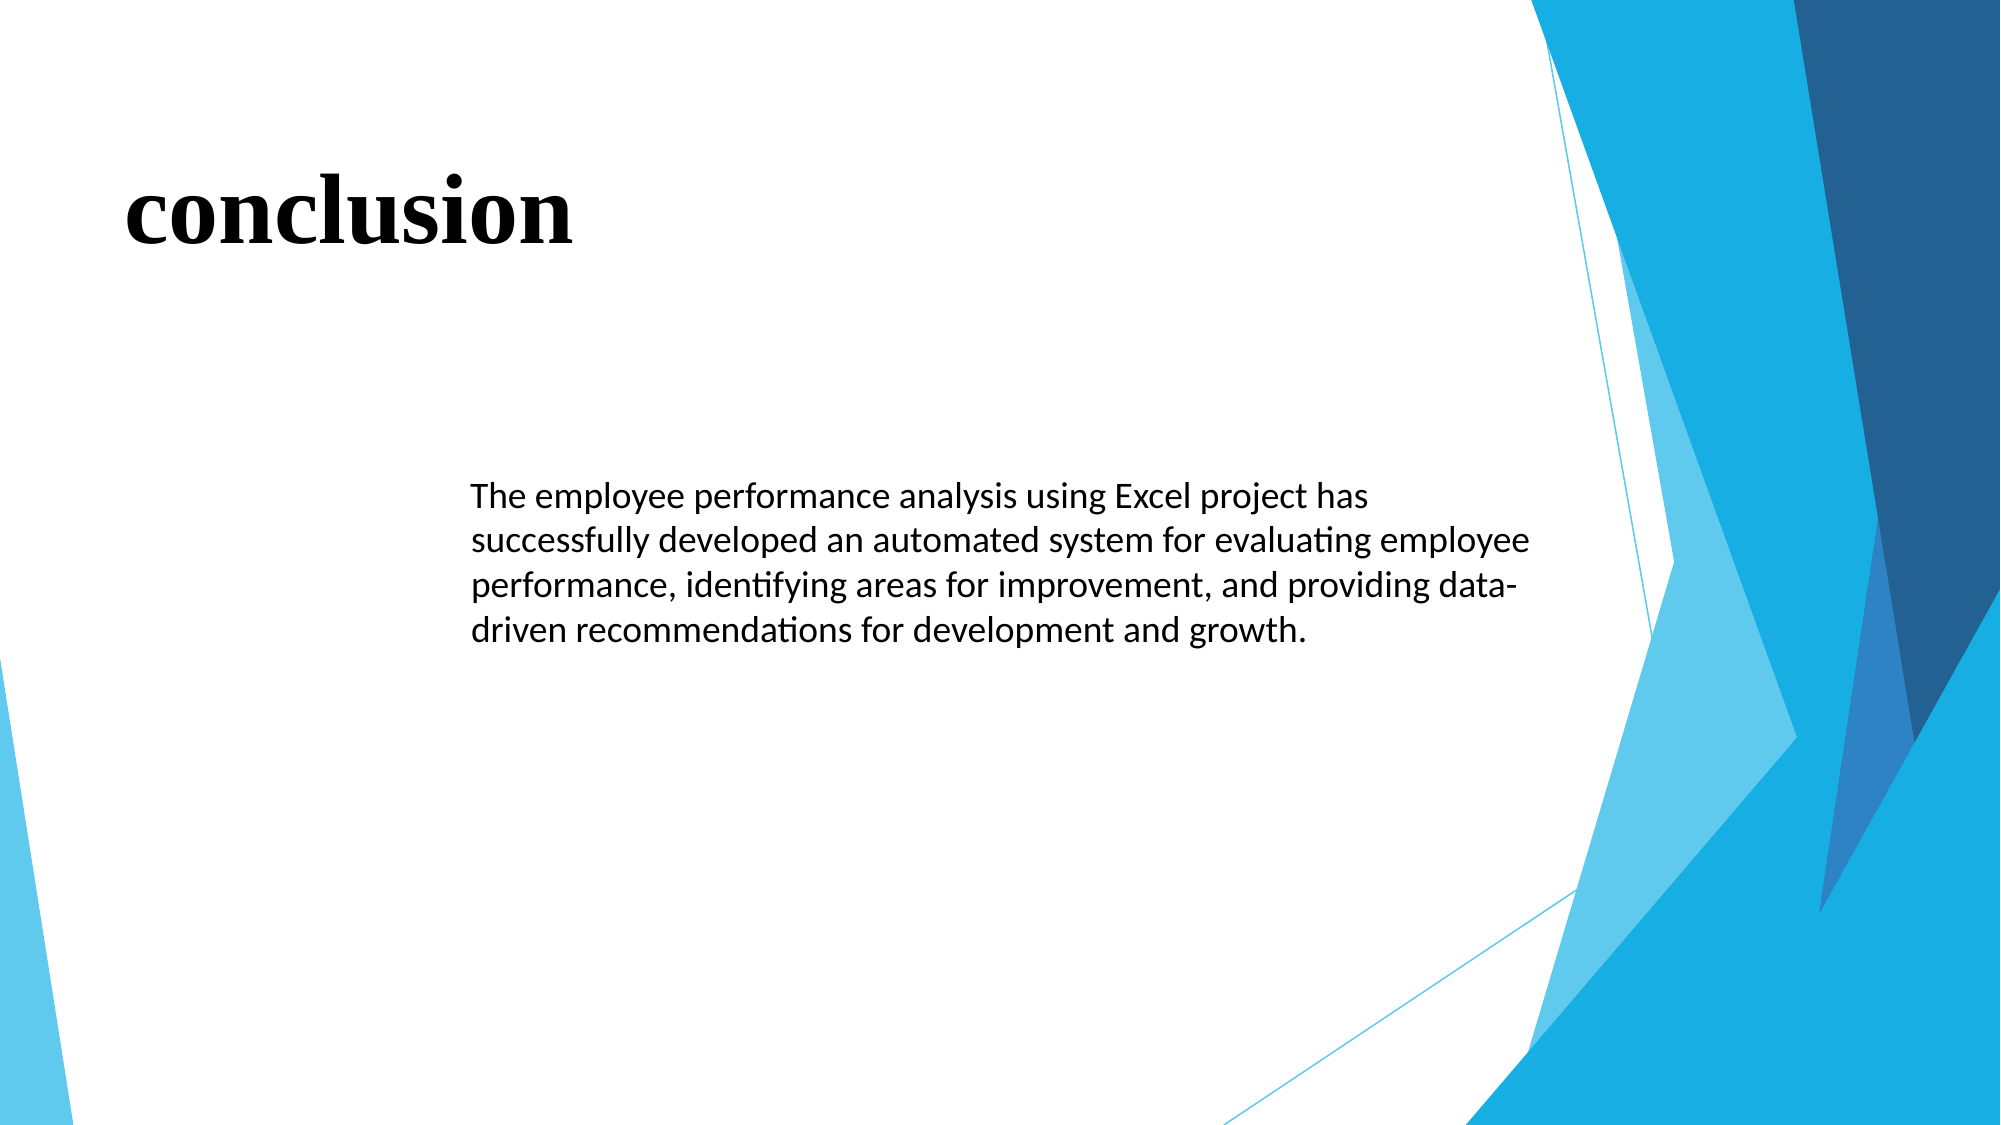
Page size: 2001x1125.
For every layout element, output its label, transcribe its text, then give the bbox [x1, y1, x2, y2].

text The employee performance analysis using Excel project has successfully developed an automated system for evaluating employee performance, identifying areas for improvement, and providing data-driven recommendations for development and growth. [470, 472, 1532, 652]
subtitle conclusion [124, 150, 1850, 265]
